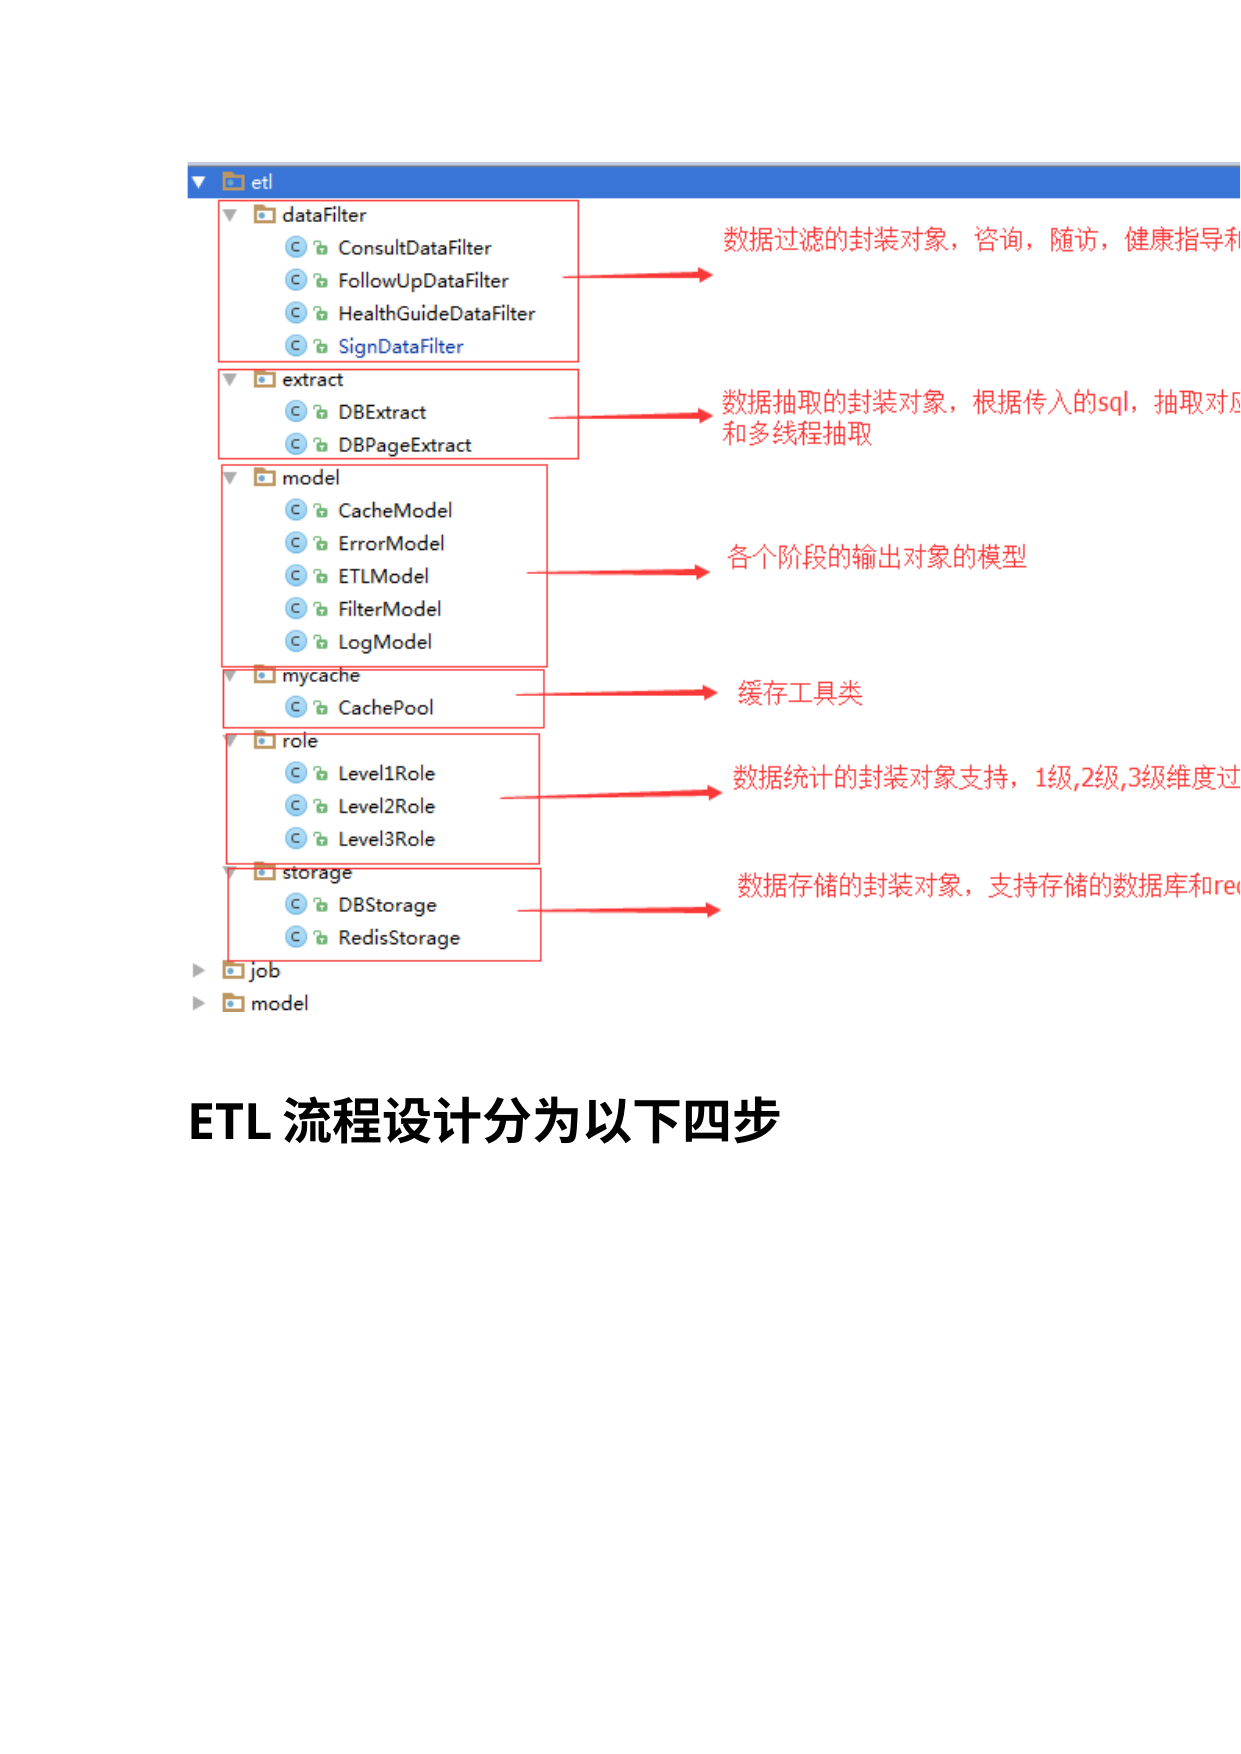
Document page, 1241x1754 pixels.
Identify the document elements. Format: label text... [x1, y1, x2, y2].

picture [187, 162, 1241, 1012]
subtitle ETL流程设计分为以下四步 [187, 1069, 1053, 1166]
